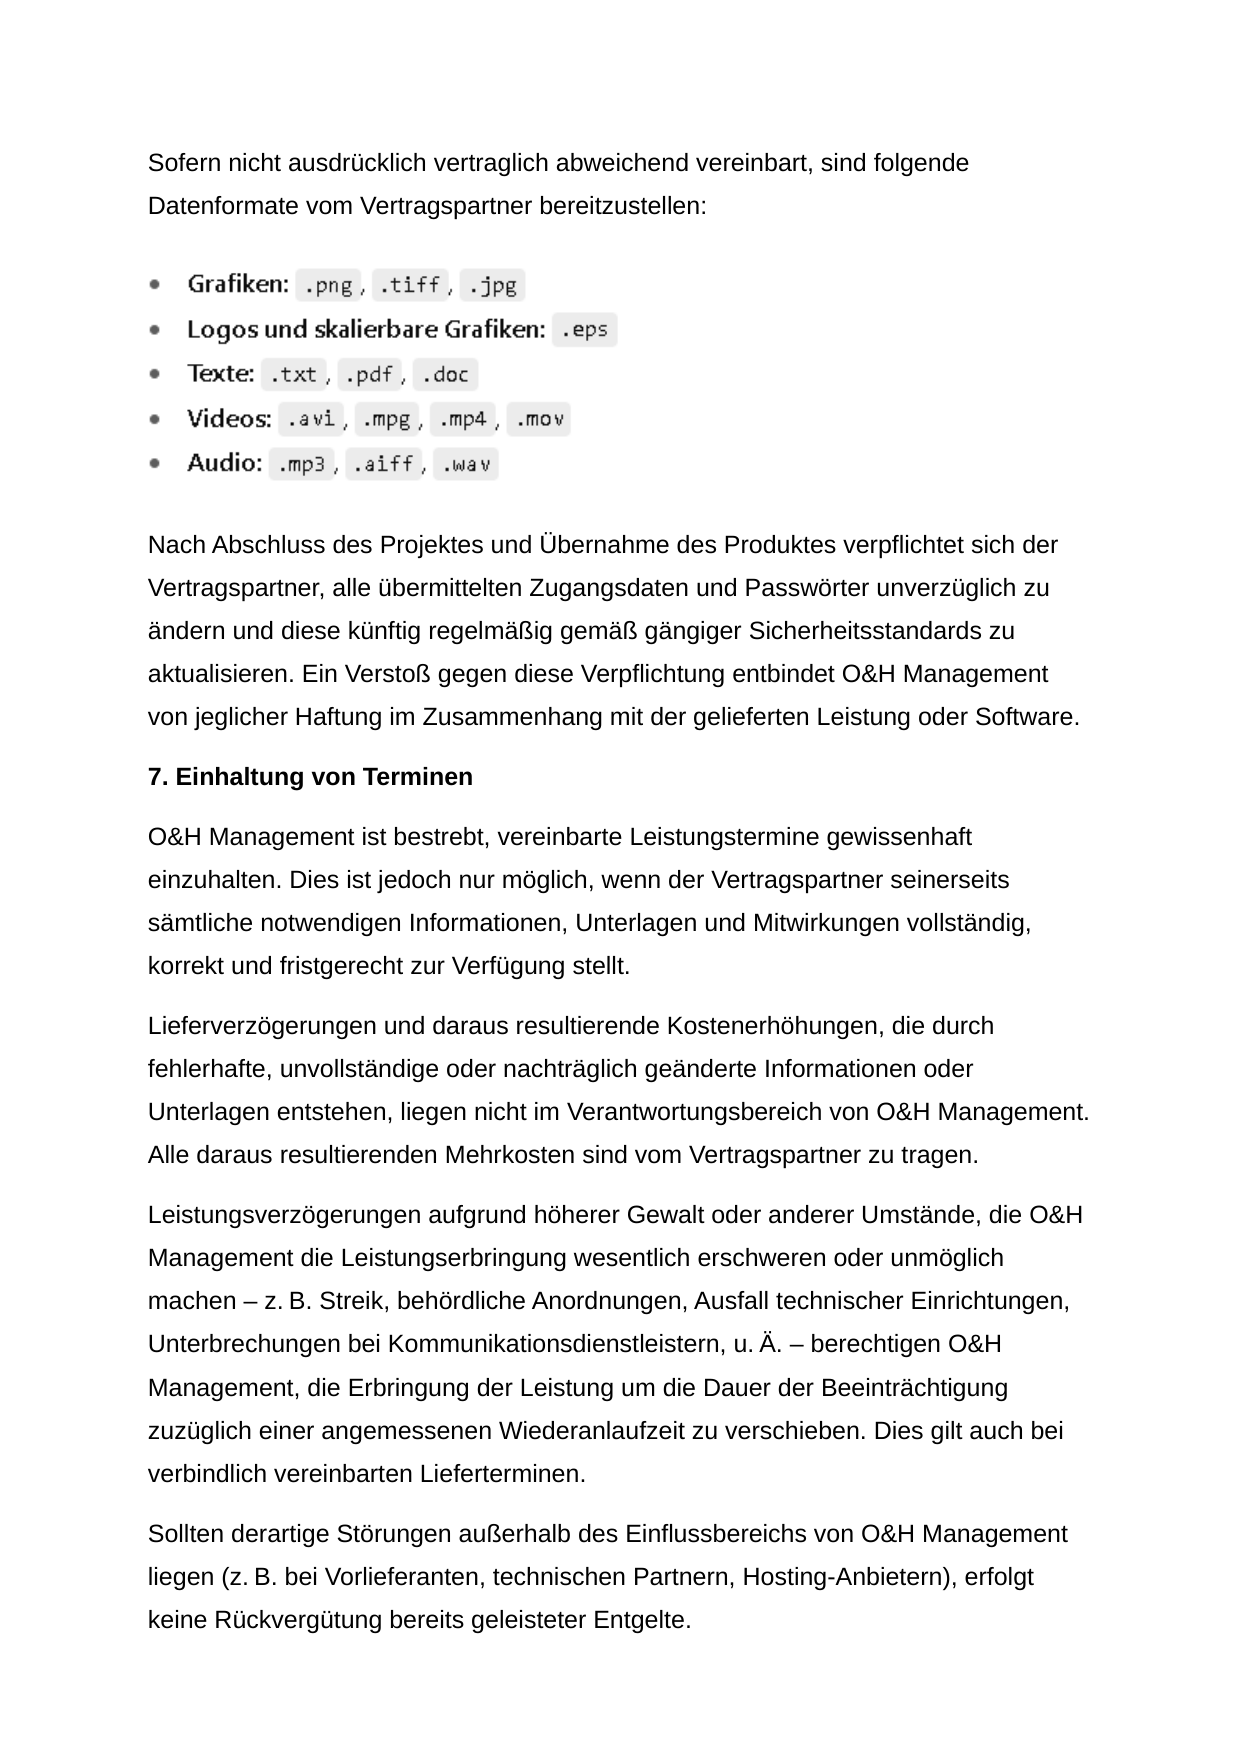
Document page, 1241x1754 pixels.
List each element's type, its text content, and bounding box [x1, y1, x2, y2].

picture [147, 250, 679, 498]
text Lieferverzögerungen und daraus resultierende Kostenerhöhungen, die durch fehlerhafte, unvollständige oder nachträglich geänderte Informationen oder Unterlagen entstehen, liegen nicht im Verantwortungsbereich von O&H Management. Alle daraus resultierenden Mehrkosten sind vom Vertragspartner zu tragen. [148, 1011, 1093, 1169]
text O&H Management ist bestrebt, vereinbarte Leistungstermine gewissenhaft einzuhalten. Dies ist jedoch nur möglich, wenn der Vertragspartner seinerseits sämtliche notwendigen Informationen, Unterlagen und Mitwirkungen vollständig, korrekt und fristgerecht zur Verfügung stellt. [148, 822, 1093, 980]
text Nach Abschluss des Projektes und Übernahme des Produktes verpflichtet sich der Vertragspartner, alle übermittelten Zugangsdaten und Passwörter unverzüglich zu ändern und diese künftig regelmäßig gemäß gängiger Sicherheitsstandards zu aktualisieren. Ein Verstoß gegen diese Verpflichtung entbindet O&H Management von jeglicher Haftung im Zusammenhang mit der gelieferten Leistung oder Software. [148, 530, 1093, 731]
text 7. Einhaltung von Terminen [148, 762, 1093, 791]
text Sofern nicht ausdrücklich vertraglich abweichend vereinbart, sind folgende Datenformate vom Vertragspartner bereitzustellen: [148, 148, 1093, 219]
text Leistungsverzögerungen aufgrund höherer Gewalt oder anderer Umstände, die O&H Management die Leistungserbringung wesentlich erschweren oder unmöglich machen – z. B. Streik, behördliche Anordnungen, Ausfall technischer Einrichtungen, Unterbrechungen bei Kommunikationsdienstleistern, u. Ä. – berechtigen O&H Management, die Erbringung der Leistung um die Dauer der Beeinträchtigung zuzüglich einer angemessenen Wiederanlaufzeit zu verschieben. Dies gilt auch bei verbindlich vereinbarten Lieferterminen. [148, 1200, 1093, 1488]
text Sollten derartige Störungen außerhalb des Einflussbereichs von O&H Management liegen (z. B. bei Vorlieferanten, technischen Partnern, Hosting-Anbietern), erfolgt keine Rückvergütung bereits geleisteter Entgelte. [148, 1519, 1093, 1634]
